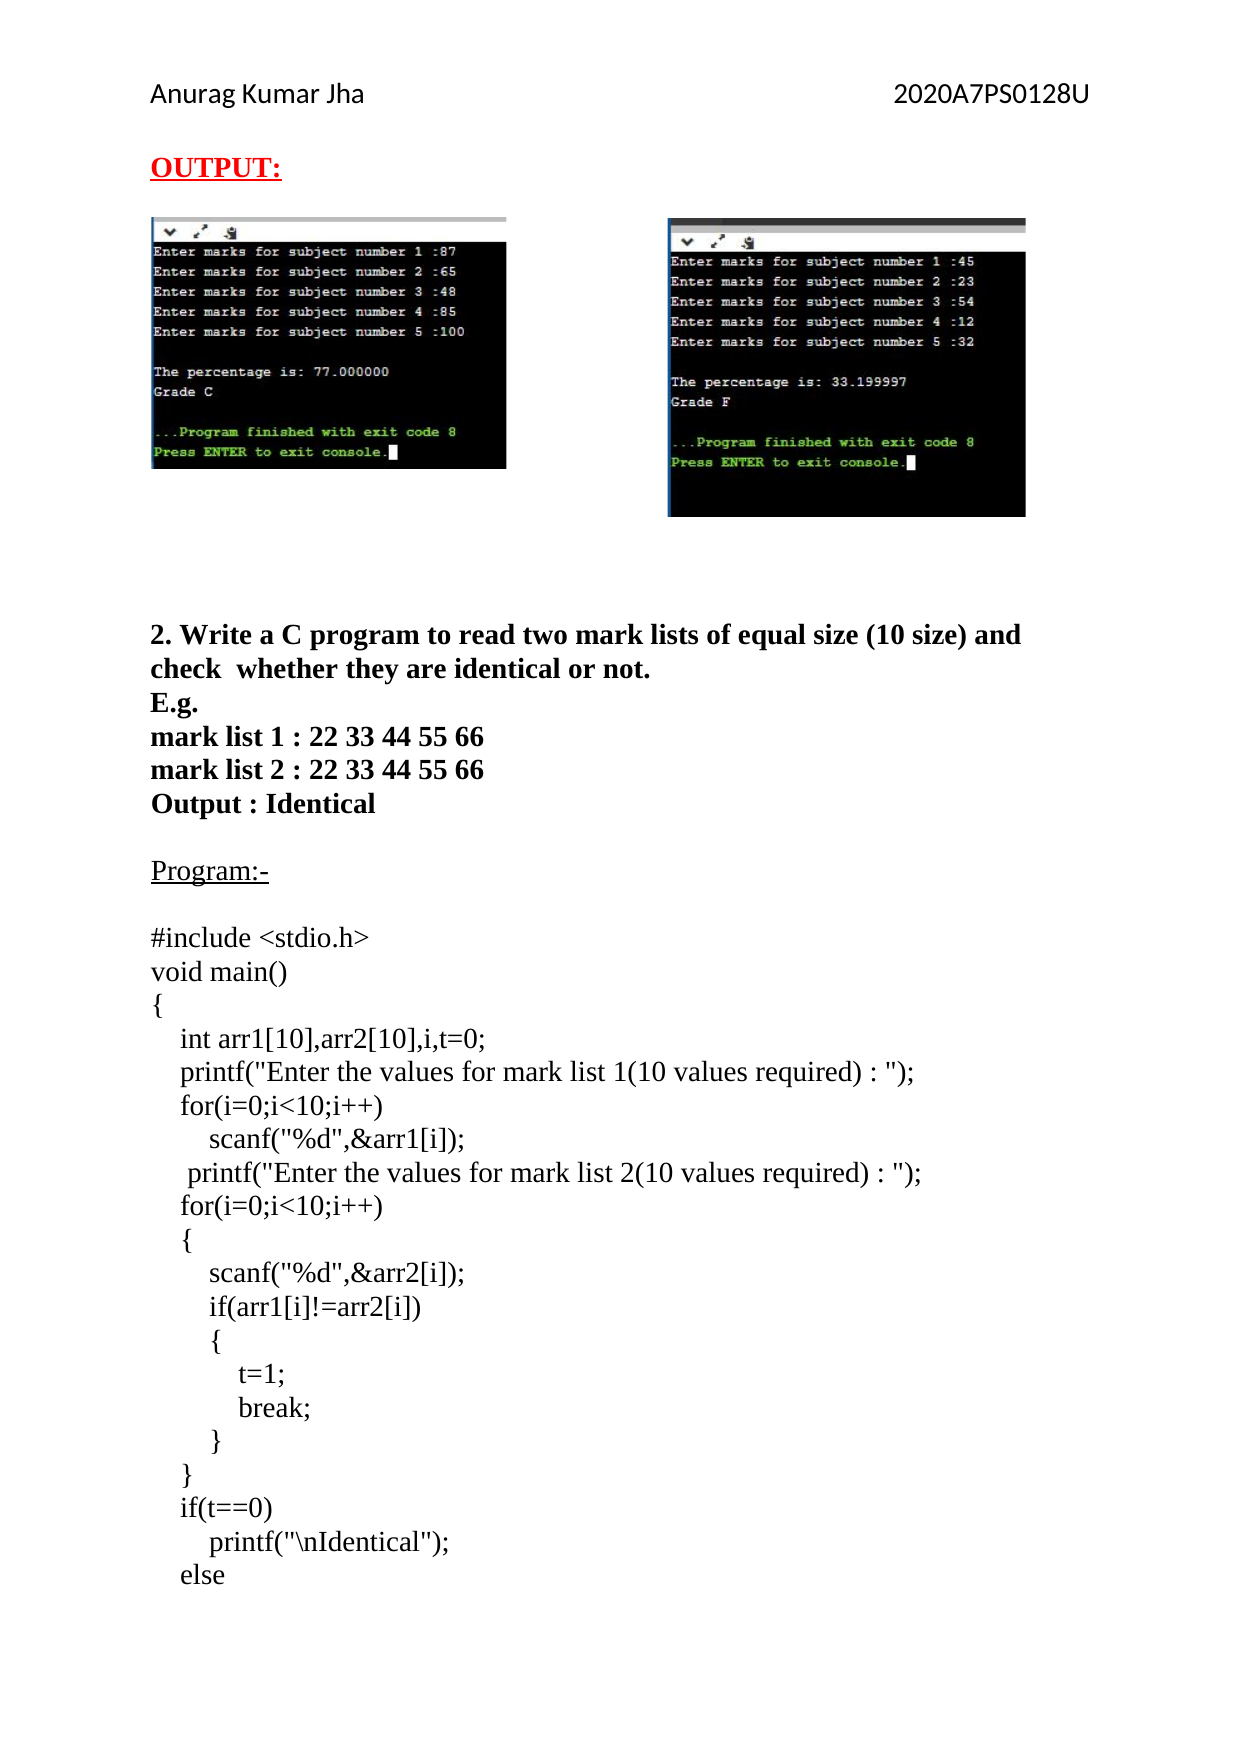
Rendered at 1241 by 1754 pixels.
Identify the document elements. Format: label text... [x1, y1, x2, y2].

picture [150, 217, 506, 467]
picture [666, 218, 1025, 516]
text t=1; [151, 1356, 1090, 1390]
text printf("Enter the values for mark list 1(10 values required) : "); [151, 1054, 1090, 1088]
text Program:- [151, 853, 1090, 887]
text printf("\nIdentical"); [151, 1524, 1090, 1557]
text scanf("%d",&arr2[i]); [151, 1256, 1090, 1289]
text for(i=0;i<10;i++) [151, 1188, 1090, 1222]
text { [151, 1222, 1090, 1256]
text void main() [151, 954, 1090, 987]
text OUTPUT: [150, 150, 1090, 183]
text break; [151, 1390, 1090, 1423]
text if(arr1[i]!=arr2[i]) [151, 1289, 1090, 1323]
text int arr1[10],arr2[10],i,t=0; [151, 1021, 1090, 1054]
text printf("Enter the values for mark list 2(10 values required) : "); [151, 1155, 1090, 1188]
text mark list 1 : 22 33 44 55 66 [150, 719, 1090, 752]
text } [151, 1457, 1090, 1490]
text mark list 2 : 22 33 44 55 66 [150, 752, 1090, 786]
text scanf("%d",&arr1[i]); [151, 1121, 1090, 1155]
text { [151, 987, 1090, 1021]
text for(i=0;i<10;i++) [151, 1088, 1090, 1121]
text Output : Identical [151, 786, 1090, 819]
text if(t==0) [151, 1490, 1090, 1524]
text E.g. [150, 685, 1090, 719]
text { [151, 1323, 1090, 1356]
text 2. Write a C program to read two mark lists of equal size (10 size) and check whether they are identical or not. [150, 617, 1042, 684]
text #include <stdio.h> [151, 920, 1090, 954]
text else [151, 1557, 1090, 1591]
text } [151, 1423, 1090, 1457]
